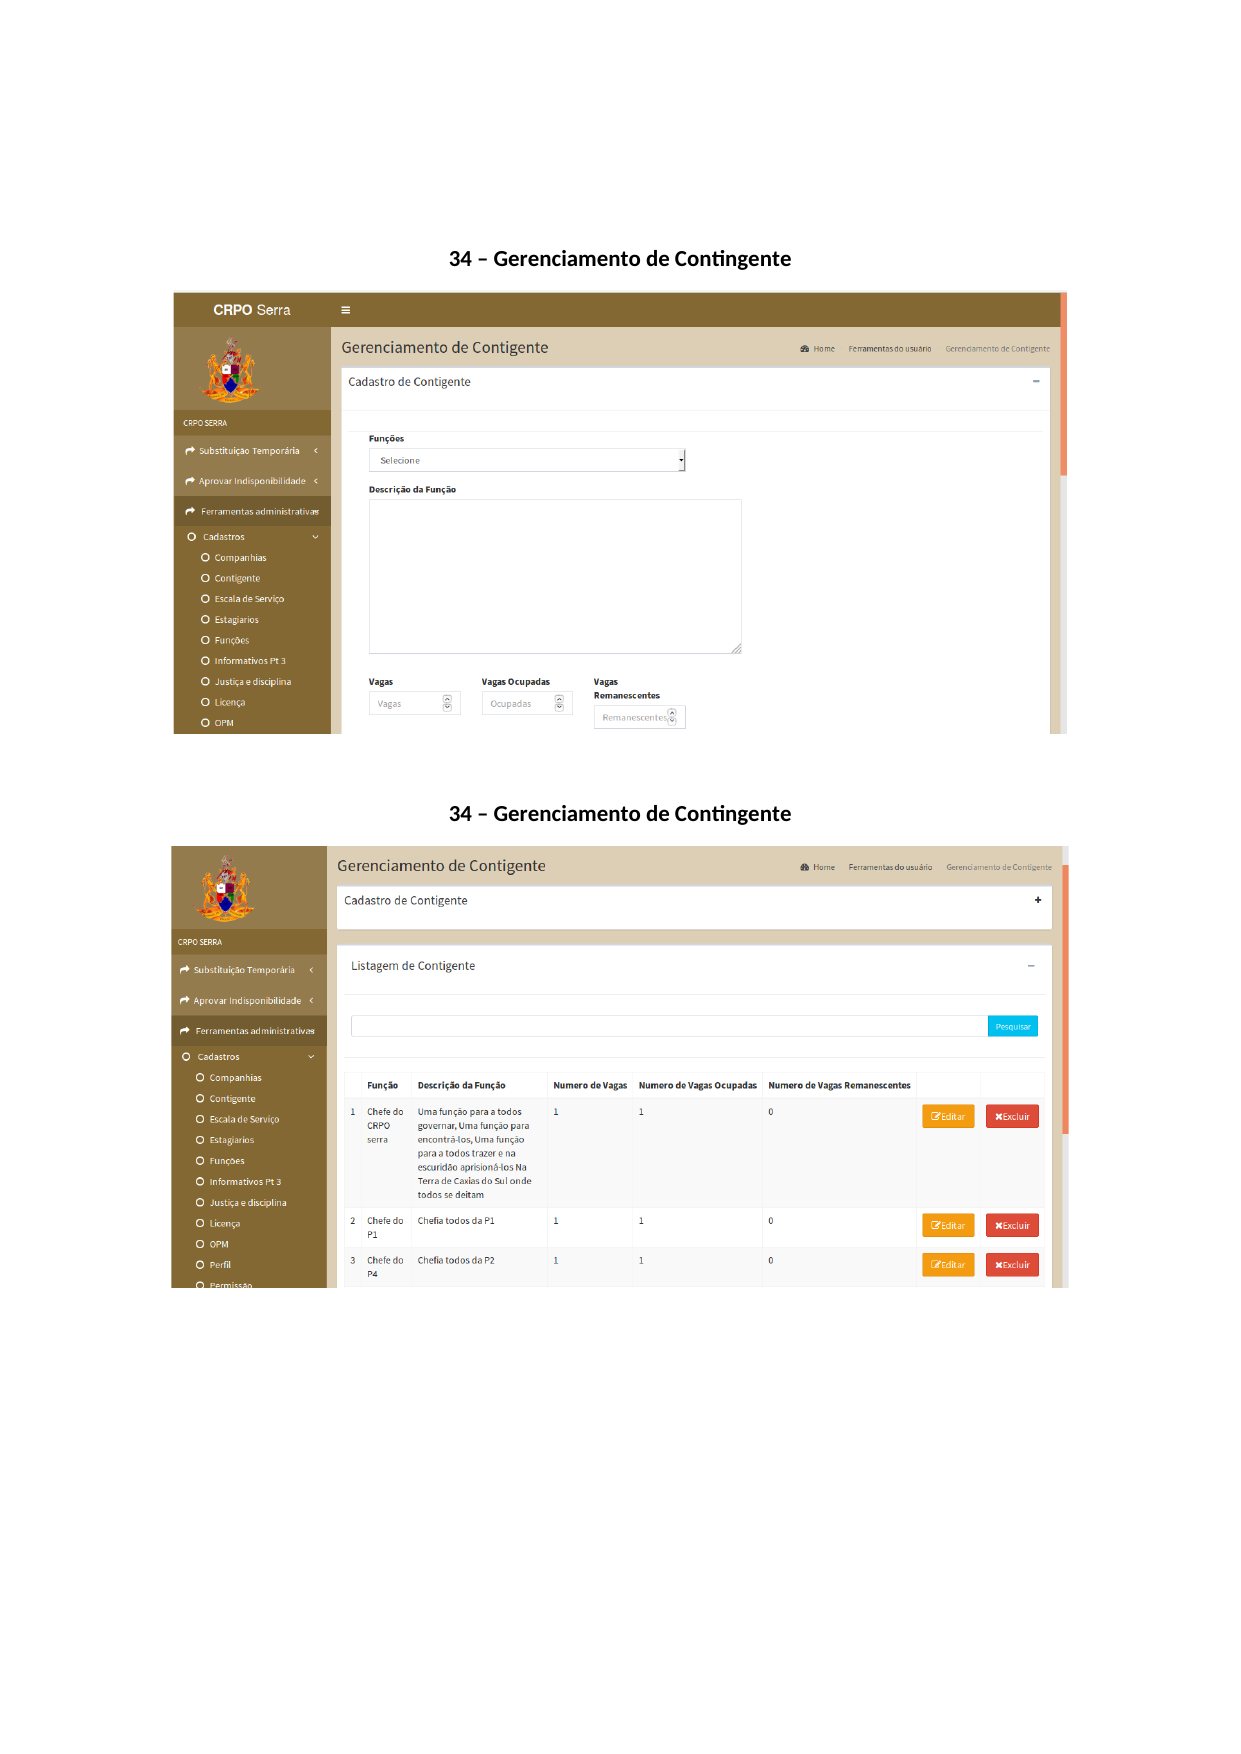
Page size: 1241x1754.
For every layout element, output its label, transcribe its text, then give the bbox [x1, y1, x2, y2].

picture [173, 290, 1067, 734]
text 34 – Gerenciamento de Contingente [150, 244, 1090, 272]
text 34 – Gerenciamento de Contingente [150, 799, 1090, 827]
picture [171, 846, 1069, 1288]
